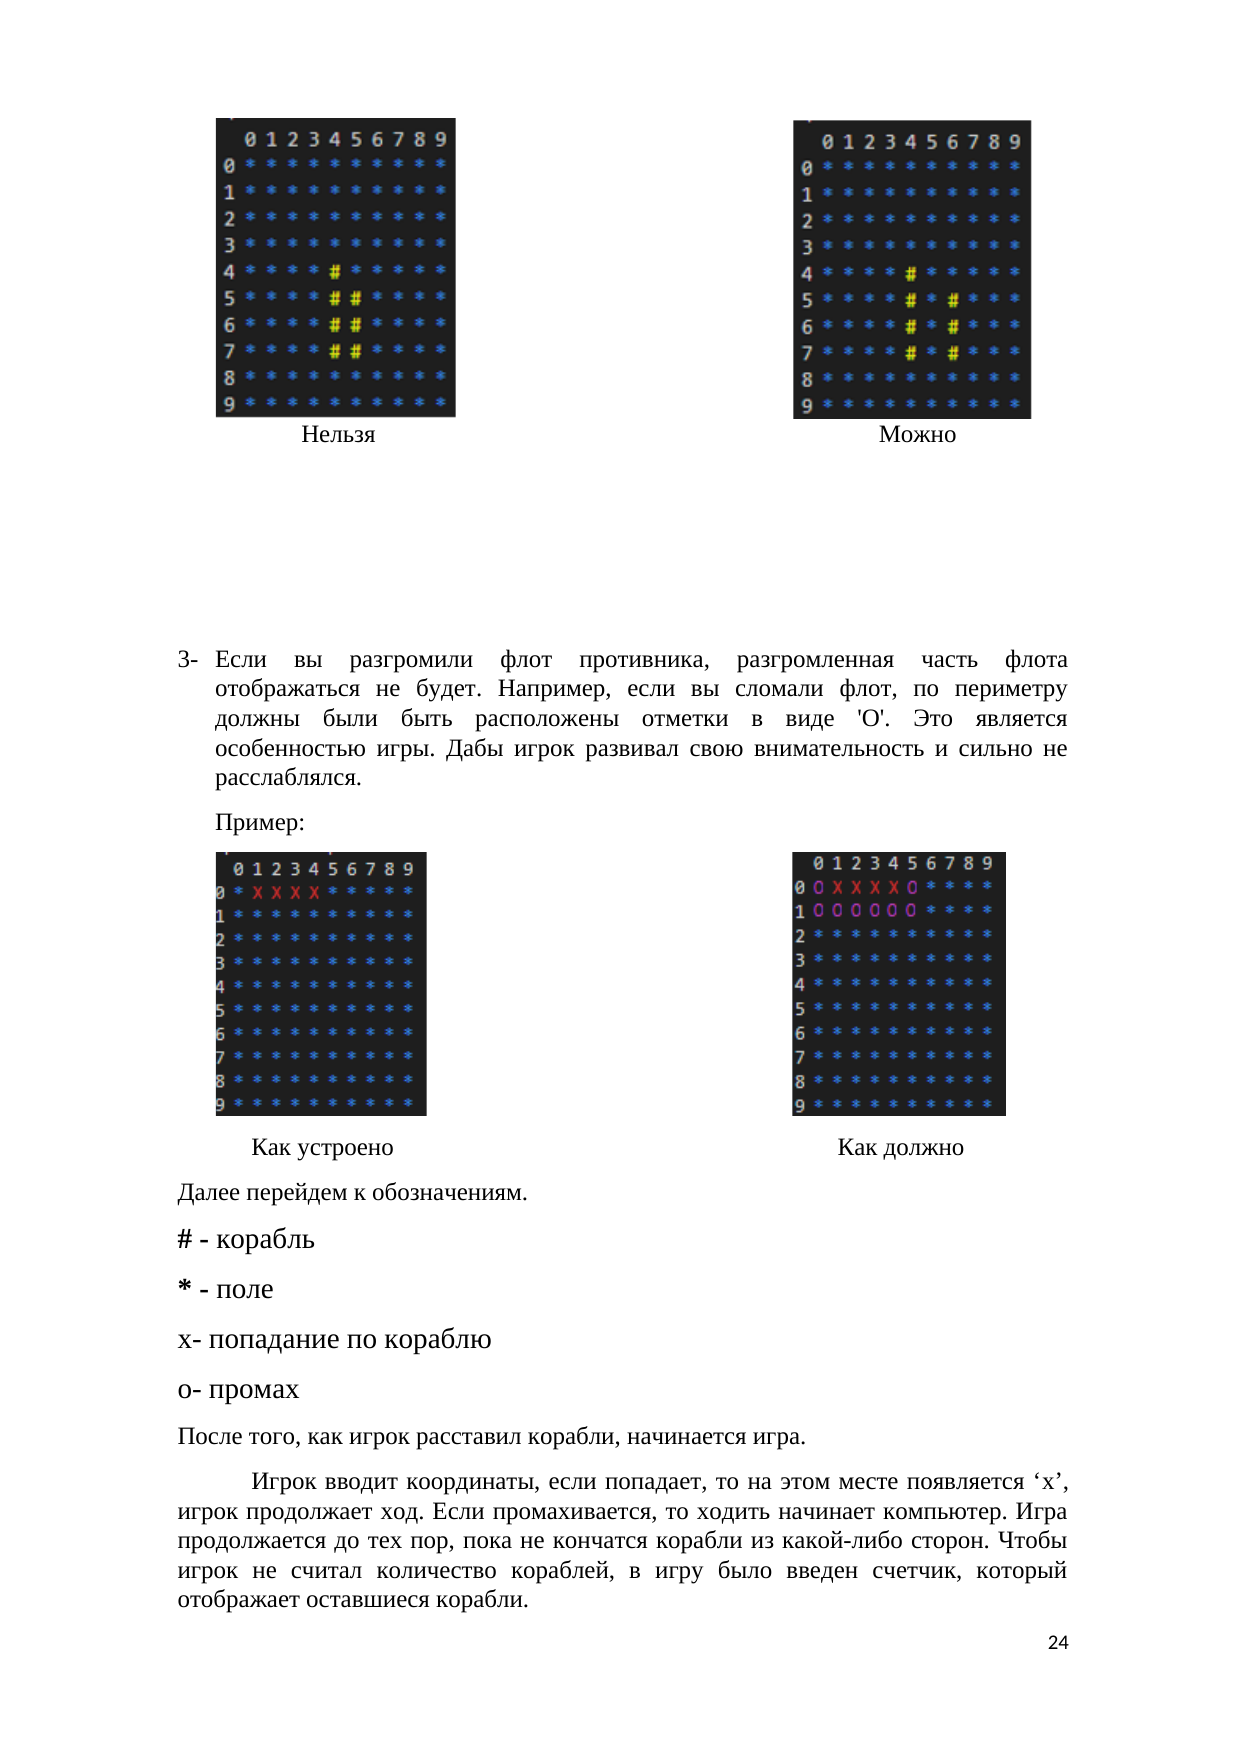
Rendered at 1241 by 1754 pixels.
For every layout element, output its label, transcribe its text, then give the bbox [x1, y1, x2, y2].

list Если вы разгромили флот противника, разгромленная часть флота отображаться не будет. Например, если вы сломали флот, по периметру должны были быть расположены отметки в виде 'O'. Это является особенностью игры. Дабы игрок развивал свою внимательность и сильно не расслаблялся. [177, 644, 1069, 791]
picture [215, 852, 427, 1116]
picture [792, 852, 1006, 1116]
text Далее перейдем к обозначениям. [177, 1177, 1069, 1205]
text * - поле [177, 1272, 1069, 1305]
text o- промах [177, 1371, 1069, 1405]
text Пример: [215, 807, 1069, 836]
text После того, как игрок расставил корабли, начинается игра. [177, 1421, 1069, 1450]
picture [215, 118, 456, 419]
text x- попадание по кораблю [177, 1321, 1069, 1355]
picture [793, 119, 1033, 419]
text # - корабль [177, 1222, 1069, 1255]
list Нельзя Можно [216, 419, 1069, 448]
text Как устроено Как должно [216, 1132, 1069, 1160]
